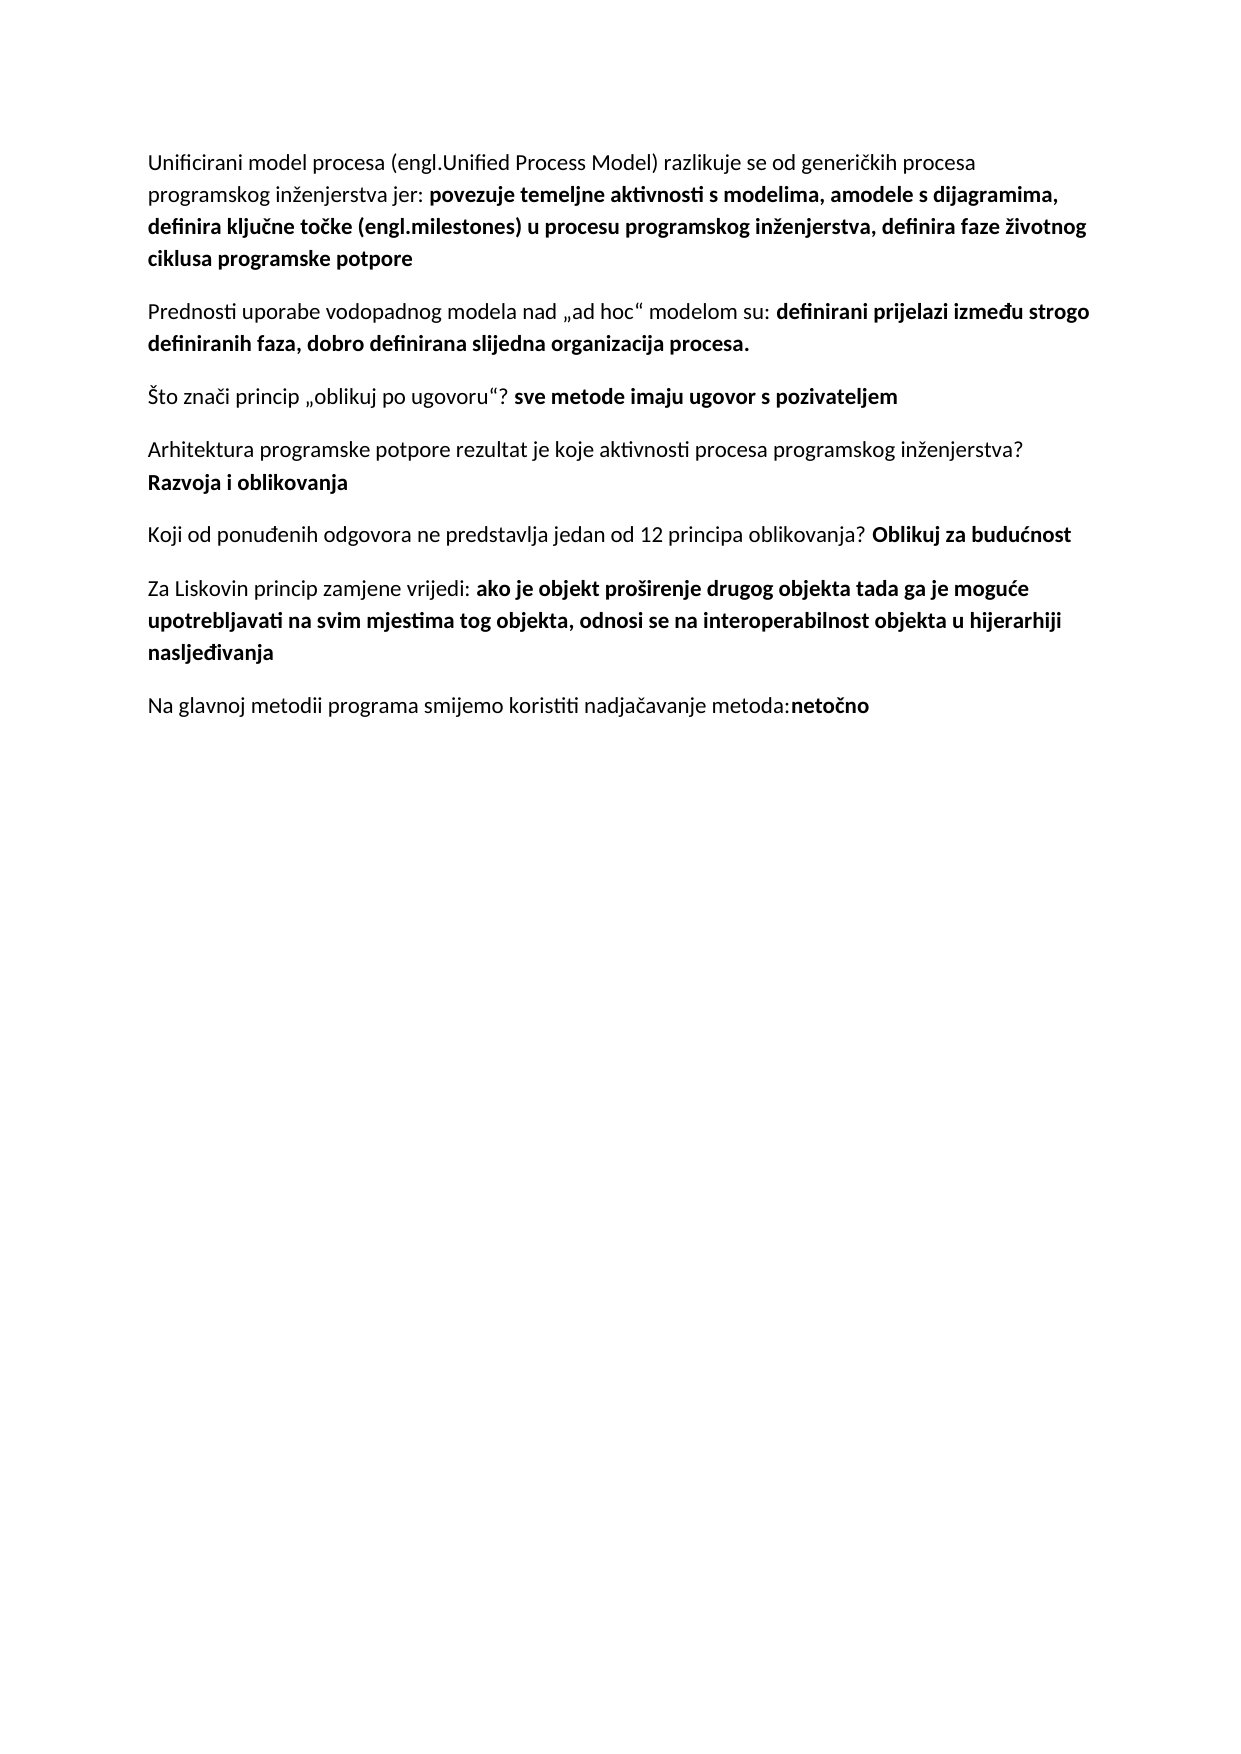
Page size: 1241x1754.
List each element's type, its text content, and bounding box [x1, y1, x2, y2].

text Unificirani model procesa (engl.Unified Process Model) razlikuje se od generičkih procesa programskog inženjerstva jer: povezuje temeljne aktivnosti s modelima, amodele s dijagramima, definira ključne točke (engl.milestones) u procesu programskog inženjerstva, definira faze životnog ciklusa programske potpore [148, 148, 1093, 272]
text Što znači princip „oblikuj po ugovoru“? sve metode imaju ugovor s pozivateljem [148, 382, 1093, 410]
text Prednosti uporabe vodopadnog modela nad „ad hoc“ modelom su: definirani prijelazi između strogo definiranih faza, dobro definirana slijedna organizacija procesa. [148, 297, 1093, 357]
text Za Liskovin princip zamjene vrijedi: ako je objekt proširenje drugog objekta tada ga je moguće upotrebljavati na svim mjestima tog objekta, odnosi se na interoperabilnost objekta u hijerarhiji nasljeđivanja [148, 574, 1093, 666]
text Arhitektura programske potpore rezultat je koje aktivnosti procesa programskog inženjerstva? Razvoja i oblikovanja [148, 435, 1093, 496]
text Na glavnoj metodii programa smijemo koristiti nadjačavanje metoda:netočno [148, 691, 1093, 719]
text Koji od ponuđenih odgovora ne predstavlja jedan od 12 principa oblikovanja? Oblikuj za budućnost [148, 521, 1093, 549]
